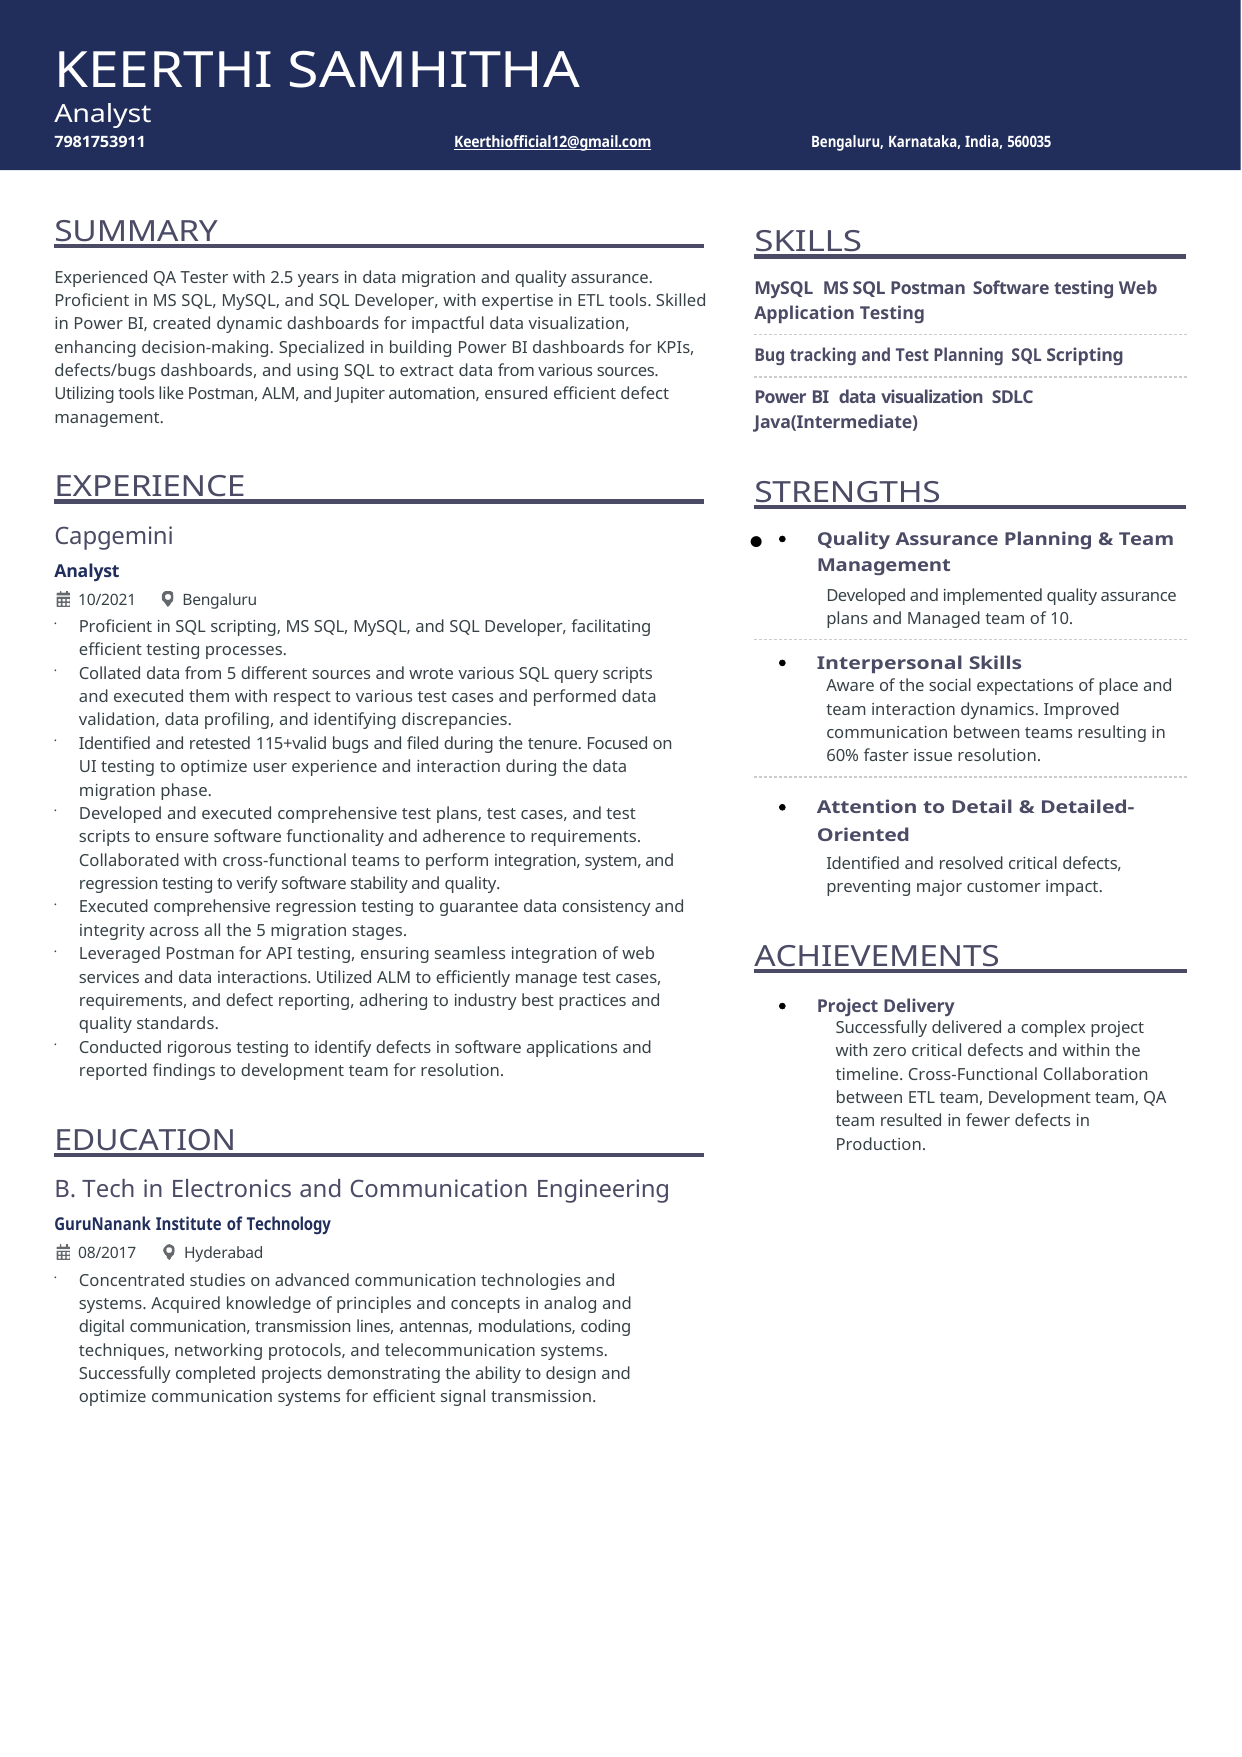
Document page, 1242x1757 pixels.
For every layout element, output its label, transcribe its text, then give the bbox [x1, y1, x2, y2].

text Power BI data visualization SDLC Java(Intermediate) [754, 385, 1198, 434]
list Collated data from 5 different sources and wrote various SQL query scripts and executed them with respect to various test cases and performed data validation, data profiling, and identifying discrepancies. [54, 661, 687, 731]
list Executed comprehensive regression testing to guarantee data consistency and integrity across all the 5 migration stages. [54, 895, 685, 941]
subtitle SUMMARY [54, 211, 708, 250]
text Developed and implemented quality assurance plans and Managed team of 10. [826, 583, 1198, 629]
list Project Delivery [779, 1000, 1189, 1015]
subtitle B. Tech in Electronics and Communication Engineering [54, 1172, 708, 1204]
picture [56, 1244, 70, 1260]
picture [56, 591, 70, 607]
text 08/2017 Hyderabad [78, 1242, 708, 1263]
text Aware of the social expectations of place and team interaction dynamics. Improved communication between teams resulting in 60% faster issue resolution. [826, 674, 1198, 766]
subtitle SKILLS [754, 221, 1198, 260]
list Concentrated studies on advanced communication technologies and systems. Acquired knowledge of principles and concepts in analog and digital communication, transmission lines, antennas, modulations, coding techniques, networking protocols, and telecommunication systems. Successfully completed projects demonstrating the ability to design and optimize communication systems for efficient signal transmission. [54, 1268, 668, 1408]
subtitle EXPERIENCE [54, 466, 708, 505]
text Bug tracking and Test Planning SQL Scripting [754, 343, 1161, 367]
list Identified and retested 115+valid bugs and filed during the tenure. Focused on UI testing to optimize user experience and interaction during the data migration phase. [54, 731, 692, 801]
list Conducted rigorous testing to identify defects in software applications and reported findings to development team for resolution. [54, 1035, 686, 1081]
list Proficient in SQL scripting, MS SQL, MySQL, and SQL Developer, facilitating efficient testing processes. [54, 614, 690, 661]
list Attention to Detail & Detailed-Oriented [779, 794, 1189, 846]
text GuruNanank Institute of Technology [54, 1212, 708, 1236]
text Experienced QA Tester with 2.5 years in data migration and quality assurance. Proficient in MS SQL, MySQL, and SQL Developer, with expertise in ETL tools. Skilled in Power BI, created dynamic dashboards for impactful data visualization, enhancing decision-making. Specialized in building Power BI dashboards for KPIs, defects/bugs dashboards, and using SQL to extract data from various sources. Utilizing tools like Postman, ALM, and Jupiter automation, ensured efficient defect management. [54, 265, 708, 428]
subtitle Capgemini [54, 518, 708, 551]
subtitle STRENGTHS [754, 471, 1198, 511]
text Successfully delivered a complex project with zero critical defects and within the timeline. Cross-Functional Collaboration between ETL team, Development team, QA team resulted in fewer defects in Production. [835, 1016, 1177, 1155]
subtitle EDUCATION [54, 1119, 708, 1159]
list Interpersonal Skills [779, 657, 1189, 672]
list Leveraged Postman for API testing, ensuring seamless integration of web services and data interactions. Utilized ALM to efficiently manage test cases, requirements, and defect reporting, adhering to industry best practices and quality standards. [54, 942, 699, 1034]
subtitle ACHIEVEMENTS [754, 935, 1198, 975]
text 10/2021 Bengaluru [78, 588, 708, 609]
text MySQL MS SQL Postman Software testing Web Application Testing [754, 276, 1161, 325]
text Analyst [54, 558, 708, 582]
text Identified and resolved critical defects, preventing major customer impact. [826, 852, 1198, 898]
list Quality Assurance Planning & Team Management [779, 526, 1189, 576]
list Developed and executed comprehensive test plans, test cases, and test scripts to ensure software functionality and adherence to requirements. Collaborated with cross-functional teams to perform integration, system, and regression testing to verify software stability and quality. [54, 802, 676, 894]
